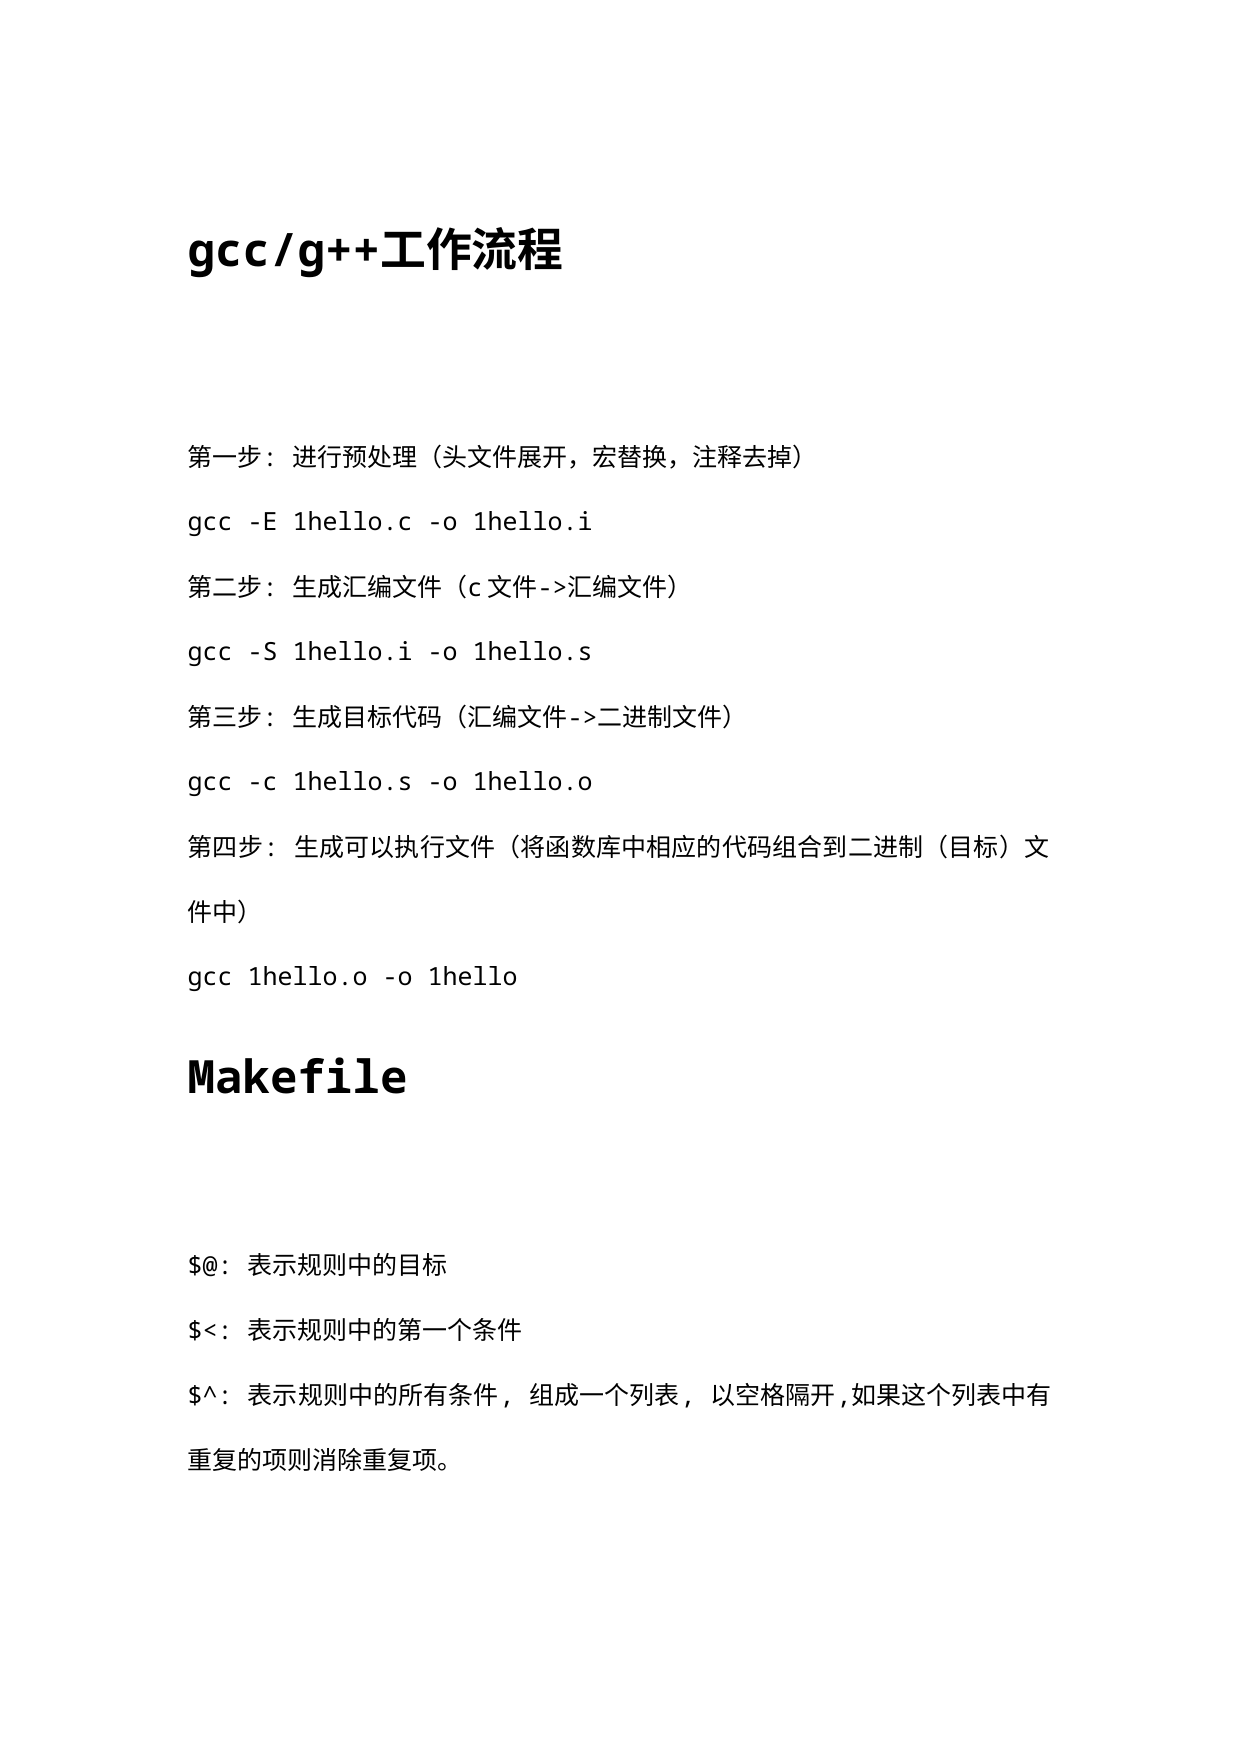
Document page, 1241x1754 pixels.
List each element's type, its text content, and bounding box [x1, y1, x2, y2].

text 第三步: 生成目标代码（汇编文件->二进制文件） [187, 683, 1053, 748]
text 第二步: 生成汇编文件（c文件->汇编文件） [187, 553, 1053, 618]
subtitle Makefile [187, 1043, 1053, 1108]
subtitle gcc/g++工作流程 [187, 197, 1053, 295]
text $@: 表示规则中的目标 [187, 1231, 1053, 1296]
text gcc -E 1hello.c -o 1hello.i [187, 488, 1053, 553]
text gcc 1hello.o -o 1hello [187, 943, 1053, 1008]
text 第一步: 进行预处理（头文件展开，宏替换，注释去掉） [187, 423, 1053, 488]
text gcc -S 1hello.i -o 1hello.s [187, 618, 1053, 683]
text $^: 表示规则中的所有条件, 组成一个列表, 以空格隔开,如果这个列表中有重复的项则消除重复项。 [187, 1361, 1053, 1491]
text gcc -c 1hello.s -o 1hello.o [187, 748, 1053, 813]
text 第四步: 生成可以执行文件（将函数库中相应的代码组合到二进制（目标）文件中） [187, 813, 1053, 943]
text $<: 表示规则中的第一个条件 [187, 1296, 1053, 1361]
